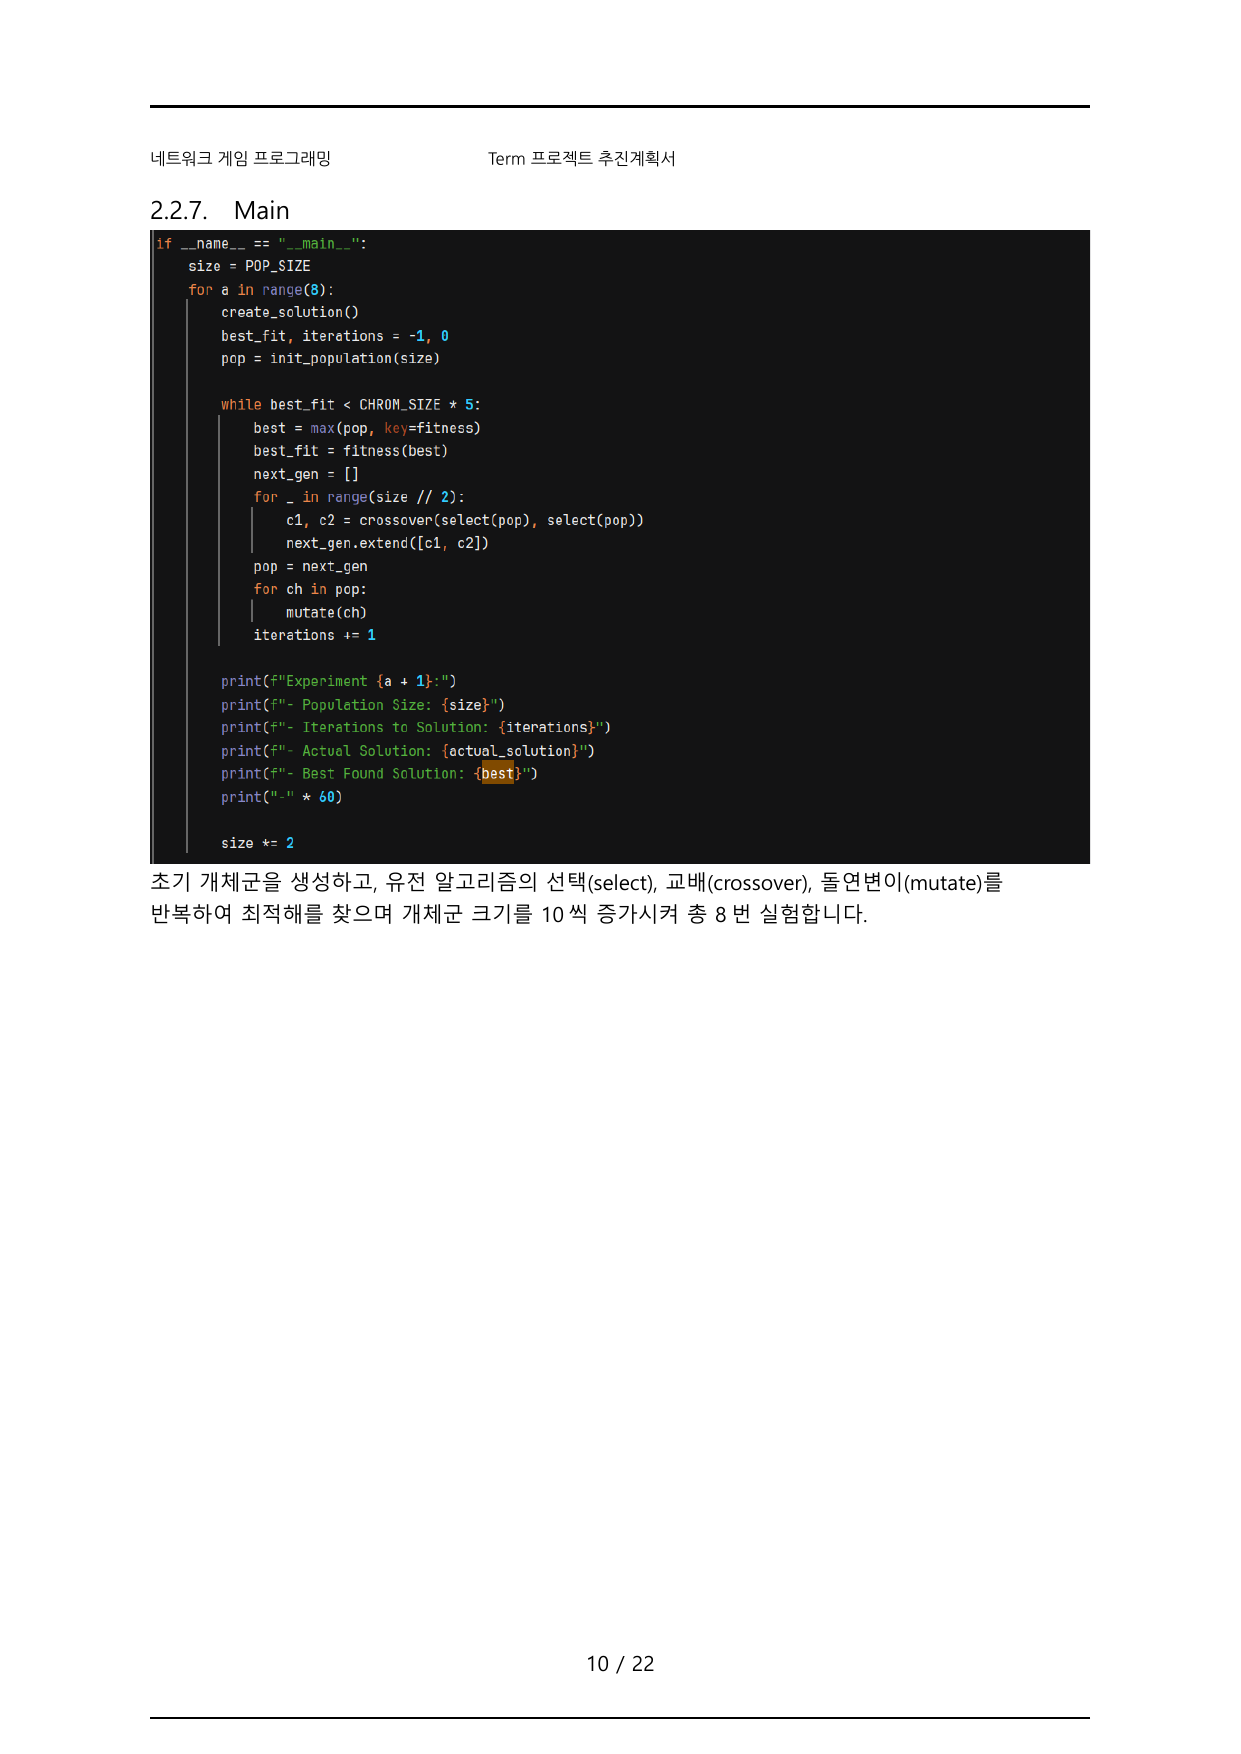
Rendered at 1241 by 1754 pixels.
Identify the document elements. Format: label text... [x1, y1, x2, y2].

picture [150, 230, 1091, 864]
subtitle Main [150, 192, 1090, 225]
text 초기 개체군을 생성하고, 유전 알고리즘의 선택(select), 교배(crossover), 돌연변이(mutate)를 반복하여 최적해를 찾으며 개체군 크기를 10씩 증가시켜 총 8번 실험합니다. [150, 864, 1090, 927]
